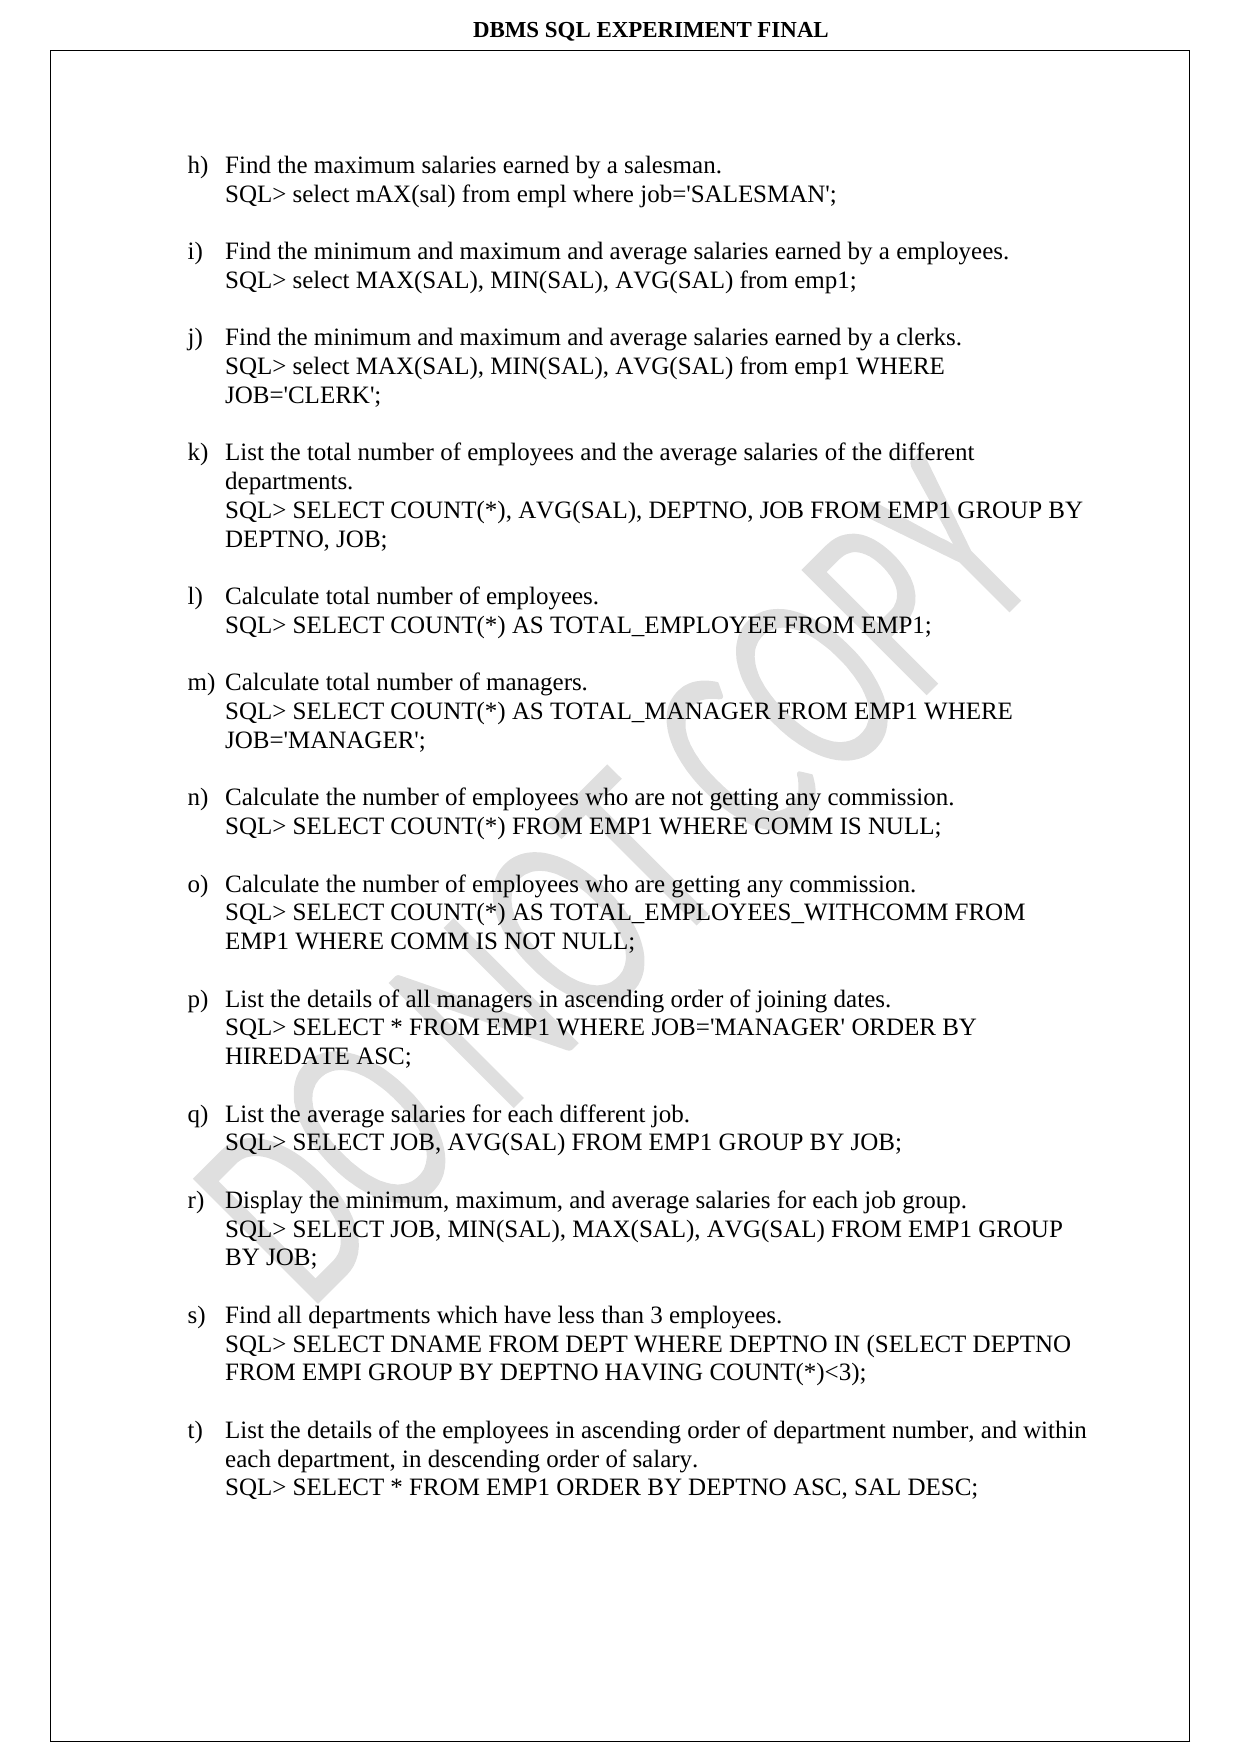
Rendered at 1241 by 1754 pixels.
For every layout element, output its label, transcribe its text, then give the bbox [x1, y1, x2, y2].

list Find the minimum and maximum and average salaries earned by a employees. [187, 236, 1090, 265]
list SQL> SELECT COUNT(*) AS TOTAL_EMPLOYEE FROM EMP1; [225, 610, 1090, 639]
list Find all departments which have less than 3 employees. [187, 1300, 1090, 1329]
list SQL> SELECT COUNT(*) AS TOTAL_MANAGER FROM EMP1 WHERE JOB='MANAGER'; [225, 696, 1090, 754]
list Find the maximum salaries earned by a salesman. [187, 150, 1090, 179]
list Display the minimum, maximum, and average salaries for each job group. [187, 1185, 1090, 1214]
list SQL> SELECT * FROM EMP1 WHERE JOB='MANAGER' ORDER BY HIREDATE ASC; [225, 1012, 1090, 1070]
list SQL> SELECT JOB, AVG(SAL) FROM EMP1 GROUP BY JOB; [225, 1127, 1090, 1156]
list Calculate total number of managers. [187, 667, 1090, 696]
list SQL> select MAX(SAL), MIN(SAL), AVG(SAL) from emp1 WHERE JOB='CLERK'; [225, 351, 1090, 409]
list List the details of all managers in ascending order of joining dates. [187, 984, 1090, 1012]
list SQL> SELECT DNAME FROM DEPT WHERE DEPTNO IN (SELECT DEPTNO FROM EMPI GROUP BY DEPTNO HAVING COUNT(*)<3); [225, 1329, 1090, 1386]
list List the total number of employees and the average salaries of the different departments. [187, 437, 1090, 495]
list SQL> SELECT JOB, MIN(SAL), MAX(SAL), AVG(SAL) FROM EMP1 GROUP BY JOB; [225, 1214, 1090, 1271]
list SQL> SELECT COUNT(*) AS TOTAL_EMPLOYEES_WITHCOMM FROM EMP1 WHERE COMM IS NOT NULL; [225, 897, 1090, 955]
list Calculate the number of employees who are getting any commission. [187, 869, 1090, 897]
list SQL> select mAX(sal) from empl where job='SALESMAN'; [225, 179, 1090, 207]
list Calculate total number of employees. [187, 581, 1090, 610]
list Calculate the number of employees who are not getting any commission. [187, 782, 1090, 811]
list List the details of the employees in ascending order of department number, and within each department, in descending order of salary. [187, 1415, 1090, 1472]
list SQL> select MAX(SAL), MIN(SAL), AVG(SAL) from emp1; [225, 265, 1090, 294]
list SQL> SELECT COUNT(*) FROM EMP1 WHERE COMM IS NULL; [225, 811, 1090, 840]
list List the average salaries for each different job. [187, 1099, 1090, 1127]
list SQL> SELECT COUNT(*), AVG(SAL), DEPTNO, JOB FROM EMP1 GROUP BY DEPTNO, JOB; [225, 495, 1090, 552]
list Find the minimum and maximum and average salaries earned by a clerks. [187, 322, 1090, 351]
list SQL> SELECT * FROM EMP1 ORDER BY DEPTNO ASC, SAL DESC; [225, 1472, 1090, 1501]
